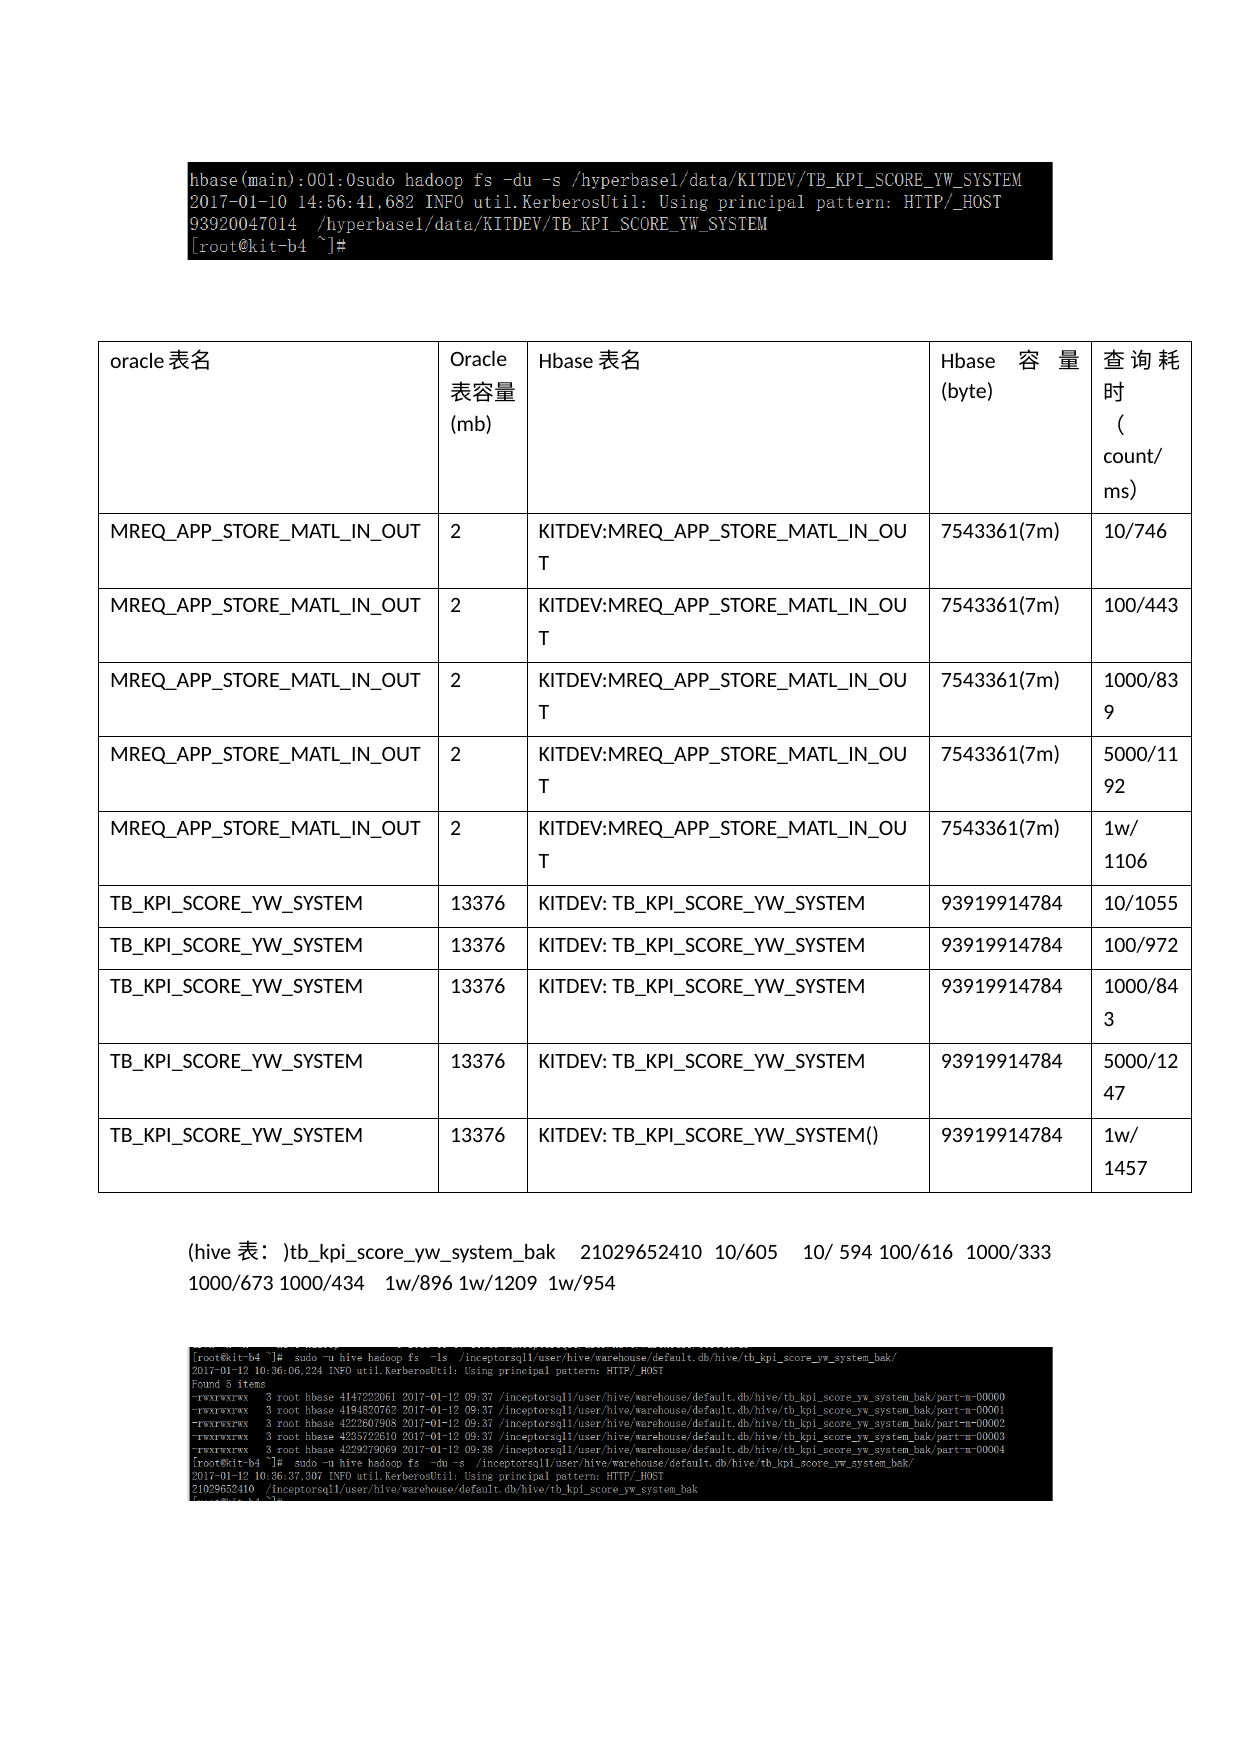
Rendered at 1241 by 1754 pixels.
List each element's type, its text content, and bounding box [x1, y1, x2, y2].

table_cell 100/972 [1092, 928, 1191, 969]
table_cell 7543361(7m) [930, 589, 1091, 662]
table_cell MREQ_APP_STORE_MATL_IN_OUT [99, 812, 438, 885]
table_cell 5000/1247 [1092, 1044, 1191, 1117]
table_cell MREQ_APP_STORE_MATL_IN_OUT [99, 514, 438, 587]
table_cell 2 [439, 663, 527, 736]
table_header Oracle表容量(mb) [439, 342, 527, 513]
table_header Hbase表名 [528, 342, 929, 513]
table_cell KITDEV: TB_KPI_SCORE_YW_SYSTEM() [528, 1119, 929, 1192]
table_header Hbase容量(byte) [930, 342, 1091, 513]
table_cell KITDEV: TB_KPI_SCORE_YW_SYSTEM [528, 1044, 929, 1117]
table_cell 13376 [439, 1044, 527, 1117]
table_cell 2 [439, 589, 527, 662]
table_cell 13376 [439, 928, 527, 969]
table_cell 1000/843 [1092, 970, 1191, 1043]
table_cell 13376 [439, 886, 527, 927]
table_cell 10/1055 [1092, 886, 1191, 927]
table_header oracle表名 [99, 342, 438, 513]
table_cell 100/443 [1092, 589, 1191, 662]
table_cell 5000/1192 [1092, 737, 1191, 811]
table_cell MREQ_APP_STORE_MATL_IN_OUT [99, 663, 438, 736]
table_cell KITDEV:MREQ_APP_STORE_MATL_IN_OUT [528, 737, 929, 811]
text (hive表：)tb_kpi_score_yw_system_bak 21029652410 10/605 10/ 594 100/616 1000/333 1000/673 1000/434 1w/896 1w/1209 1w/954 [187, 1234, 1053, 1299]
table_cell 93919914784 [930, 970, 1091, 1043]
table_cell 13376 [439, 1119, 527, 1192]
table_cell 2 [439, 737, 527, 811]
table_cell TB_KPI_SCORE_YW_SYSTEM [99, 1119, 438, 1192]
table_cell KITDEV: TB_KPI_SCORE_YW_SYSTEM [528, 970, 929, 1043]
table_cell 1w/1457 [1092, 1119, 1191, 1192]
table_cell TB_KPI_SCORE_YW_SYSTEM [99, 928, 438, 969]
table_cell 7543361(7m) [930, 737, 1091, 811]
table_cell 2 [439, 812, 527, 885]
table_cell 93919914784 [930, 1119, 1091, 1192]
table_cell 7543361(7m) [930, 663, 1091, 736]
table_cell MREQ_APP_STORE_MATL_IN_OUT [99, 737, 438, 811]
table_cell KITDEV: TB_KPI_SCORE_YW_SYSTEM [528, 886, 929, 927]
table_cell KITDEV:MREQ_APP_STORE_MATL_IN_OUT [528, 812, 929, 885]
picture [187, 162, 1053, 260]
table_cell KITDEV:MREQ_APP_STORE_MATL_IN_OUT [528, 589, 929, 662]
table_cell 1000/839 [1092, 663, 1191, 736]
table_cell 1w/1106 [1092, 812, 1191, 885]
table_cell KITDEV:MREQ_APP_STORE_MATL_IN_OUT [528, 514, 929, 587]
table_cell KITDEV: TB_KPI_SCORE_YW_SYSTEM [528, 928, 929, 969]
table_cell 93919914784 [930, 1044, 1091, 1117]
table_header 查询耗时（count/ms） [1092, 342, 1191, 513]
table_cell TB_KPI_SCORE_YW_SYSTEM [99, 970, 438, 1043]
table_cell MREQ_APP_STORE_MATL_IN_OUT [99, 589, 438, 662]
table_cell 93919914784 [930, 886, 1091, 927]
table_cell 7543361(7m) [930, 514, 1091, 587]
picture [187, 1347, 1053, 1501]
table_cell 10/746 [1092, 514, 1191, 587]
table_cell KITDEV:MREQ_APP_STORE_MATL_IN_OUT [528, 663, 929, 736]
table_cell 93919914784 [930, 928, 1091, 969]
table_cell 13376 [439, 970, 527, 1043]
table_cell 2 [439, 514, 527, 587]
table_cell TB_KPI_SCORE_YW_SYSTEM [99, 1044, 438, 1117]
table_cell TB_KPI_SCORE_YW_SYSTEM [99, 886, 438, 927]
table_cell 7543361(7m) [930, 812, 1091, 885]
